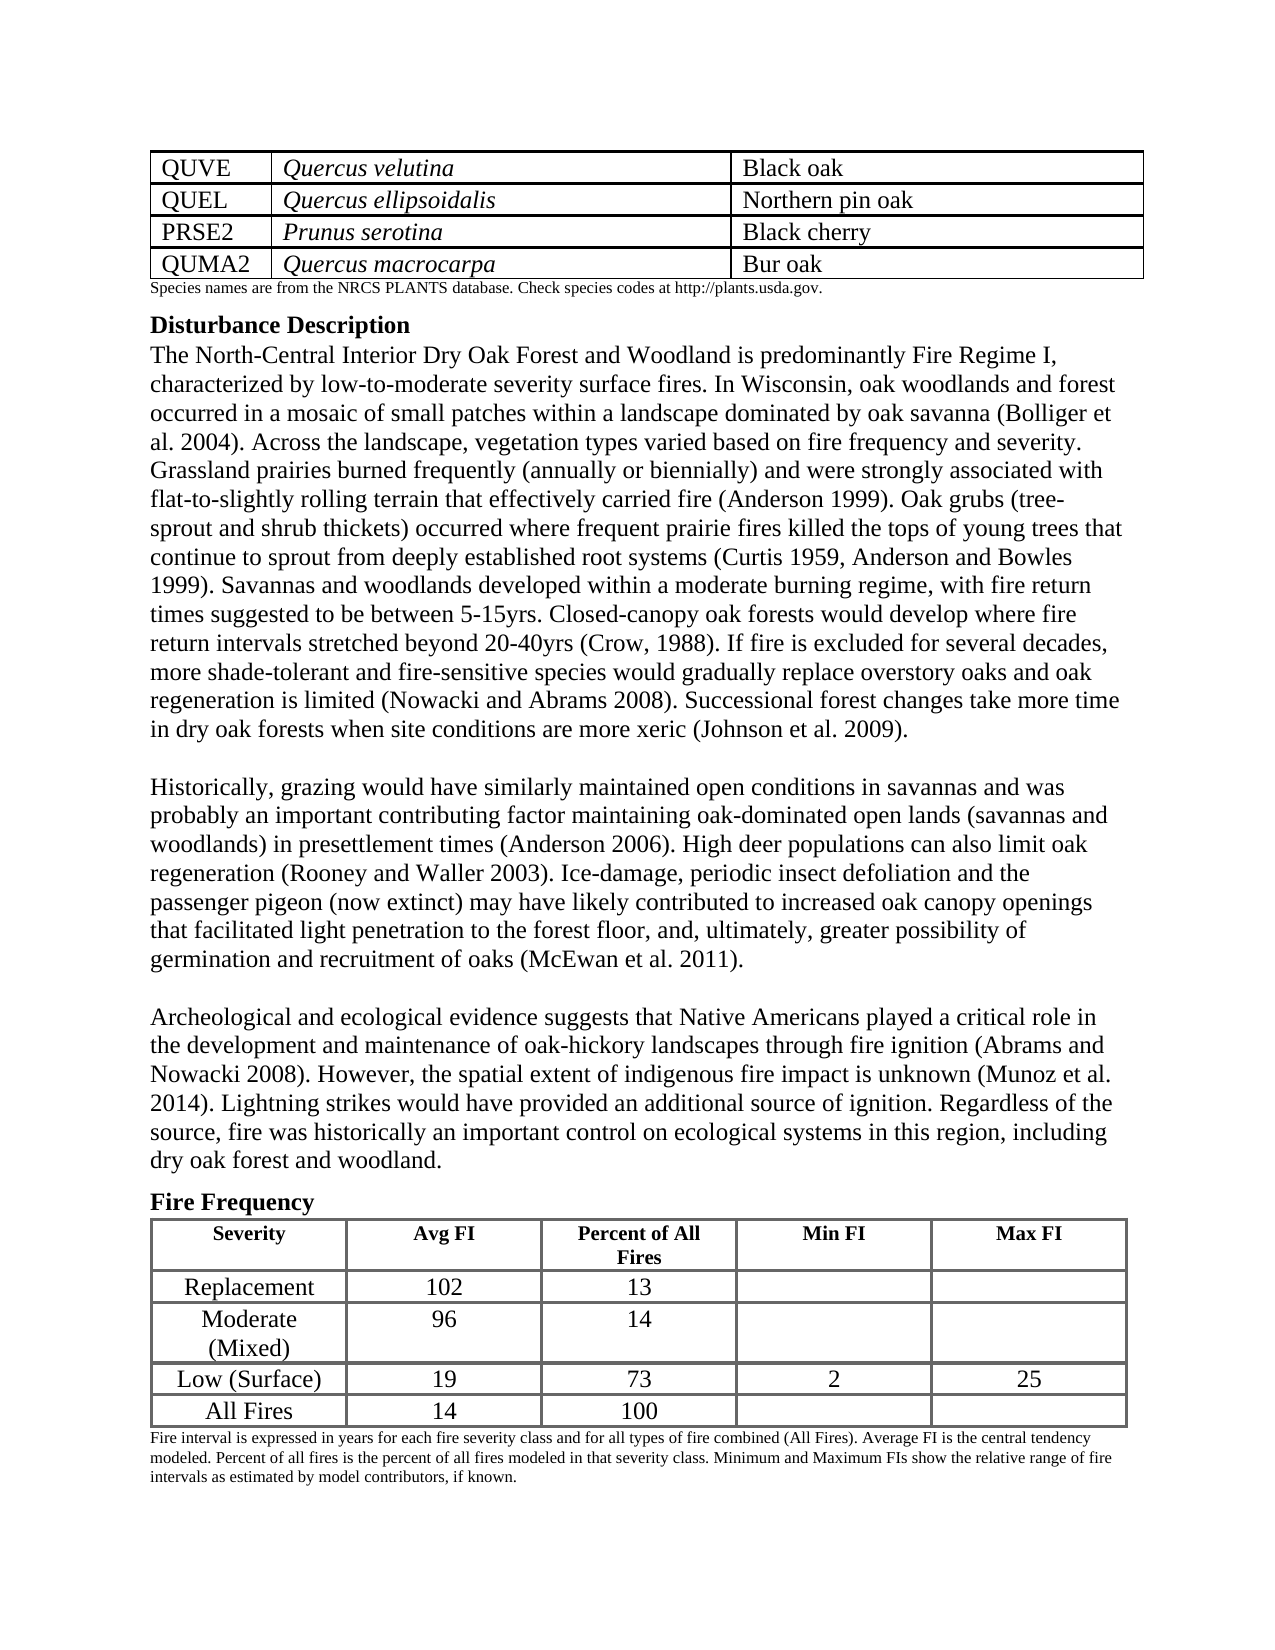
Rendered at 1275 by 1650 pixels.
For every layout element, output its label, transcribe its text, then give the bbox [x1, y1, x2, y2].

table_cell QUMA2 [151, 249, 271, 277]
table_cell 102 [348, 1272, 540, 1301]
text The North-Central Interior Dry Oak Forest and Woodland is predominantly Fire Regime I, characterized by low-to-moderate severity surface fires. In Wisconsin, oak woodlands and forest occurred in a mosaic of small patches within a landscape dominated by oak savanna (Bolliger et al. 2004). Across the landscape, vegetation types varied based on fire frequency and severity. Grassland prairies burned frequently (annually or biennially) and were strongly associated with flat-to-slightly rolling terrain that effectively carried fire (Anderson 1999). Oak grubs (tree-sprout and shrub thickets) occurred where frequent prairie fires killed the tops of young trees that continue to sprout from deeply established root systems (Curtis 1959, Anderson and Bowles 1999). Savannas and woodlands developed within a moderate burning regime, with fire return times suggested to be between 5-15yrs. Closed-canopy oak forests would develop where fire return intervals stretched beyond 20-40yrs (Crow, 1988). If fire is excluded for several decades, more shade-tolerant and fire-sensitive species would gradually replace overstory oaks and oak regeneration is limited (Nowacki and Abrams 2008). Successional forest changes take more time in dry oak forests when site conditions are more xeric (Johnson et al. 2009). [150, 341, 1125, 743]
text Historically, grazing would have similarly maintained open conditions in savannas and was probably an important contributing factor maintaining oak-dominated open lands (savannas and woodlands) in presettlement times (Anderson 2006). High deer populations can also limit oak regeneration (Rooney and Waller 2003). Ice-damage, periodic insect defoliation and the passenger pigeon (now extinct) may have likely contributed to increased oak canopy openings that facilitated light penetration to the forest floor, and, ultimately, greater possibility of germination and recruitment of oaks (McEwan et al. 2011). [150, 772, 1125, 973]
table_cell 96 [348, 1304, 540, 1361]
table_cell Prunus serotina [272, 217, 730, 246]
table_cell Black oak [732, 153, 1143, 182]
table_cell 73 [543, 1365, 735, 1393]
table_cell [738, 1396, 930, 1425]
table_cell Bur oak [732, 249, 1143, 277]
table_cell 14 [543, 1304, 735, 1361]
table_header Avg FI [348, 1221, 540, 1269]
text Species names are from the NRCS PLANTS database. Check species codes at http://plants.usda.gov. [150, 279, 1125, 297]
table_cell [933, 1272, 1125, 1301]
table_cell 25 [933, 1365, 1125, 1393]
table_cell [933, 1396, 1125, 1425]
table_cell QUEL [151, 185, 271, 214]
table_cell Black cherry [732, 217, 1143, 246]
table_header Severity [153, 1221, 345, 1269]
table_cell Quercus velutina [272, 153, 730, 182]
table_cell Northern pin oak [732, 185, 1143, 214]
table_header Percent of All Fires [543, 1221, 735, 1269]
table_cell 19 [348, 1365, 540, 1393]
table_header Max FI [933, 1221, 1125, 1269]
table_cell All Fires [153, 1396, 345, 1425]
table_header Min FI [738, 1221, 930, 1269]
text Archeological and ecological evidence suggests that Native Americans played a critical role in the development and maintenance of oak-hickory landscapes through fire ignition (Abrams and Nowacki 2008). However, the spatial extent of indigenous fire impact is unknown (Munoz et al. 2014). Lightning strikes would have provided an additional source of ignition. Regardless of the source, fire was historically an important control on ecological systems in this region, including dry oak forest and woodland. [150, 1002, 1125, 1174]
table_cell PRSE2 [151, 217, 271, 246]
table_cell Quercus macrocarpa [272, 249, 730, 277]
table_cell Replacement [153, 1272, 345, 1301]
text Fire interval is expressed in years for each fire severity class and for all types of fire combined (All Fires). Average FI is the central tendency modeled. Percent of all fires is the percent of all fires modeled in that severity class. Minimum and Maximum FIs show the relative range of fire intervals as estimated by model contributors, if known. [150, 1428, 1125, 1486]
table_cell 13 [543, 1272, 735, 1301]
table_cell Quercus ellipsoidalis [272, 185, 730, 214]
table_cell QUVE [151, 153, 271, 182]
table_cell Moderate (Mixed) [153, 1304, 345, 1361]
table_cell 2 [738, 1365, 930, 1393]
table_cell 100 [543, 1396, 735, 1425]
table_cell [738, 1272, 930, 1301]
text Disturbance Description [150, 310, 1125, 338]
table_cell [933, 1304, 1125, 1361]
table_cell [738, 1304, 930, 1361]
text Fire Frequency [150, 1187, 1125, 1216]
table_cell Low (Surface) [153, 1365, 345, 1393]
table_cell 14 [348, 1396, 540, 1425]
